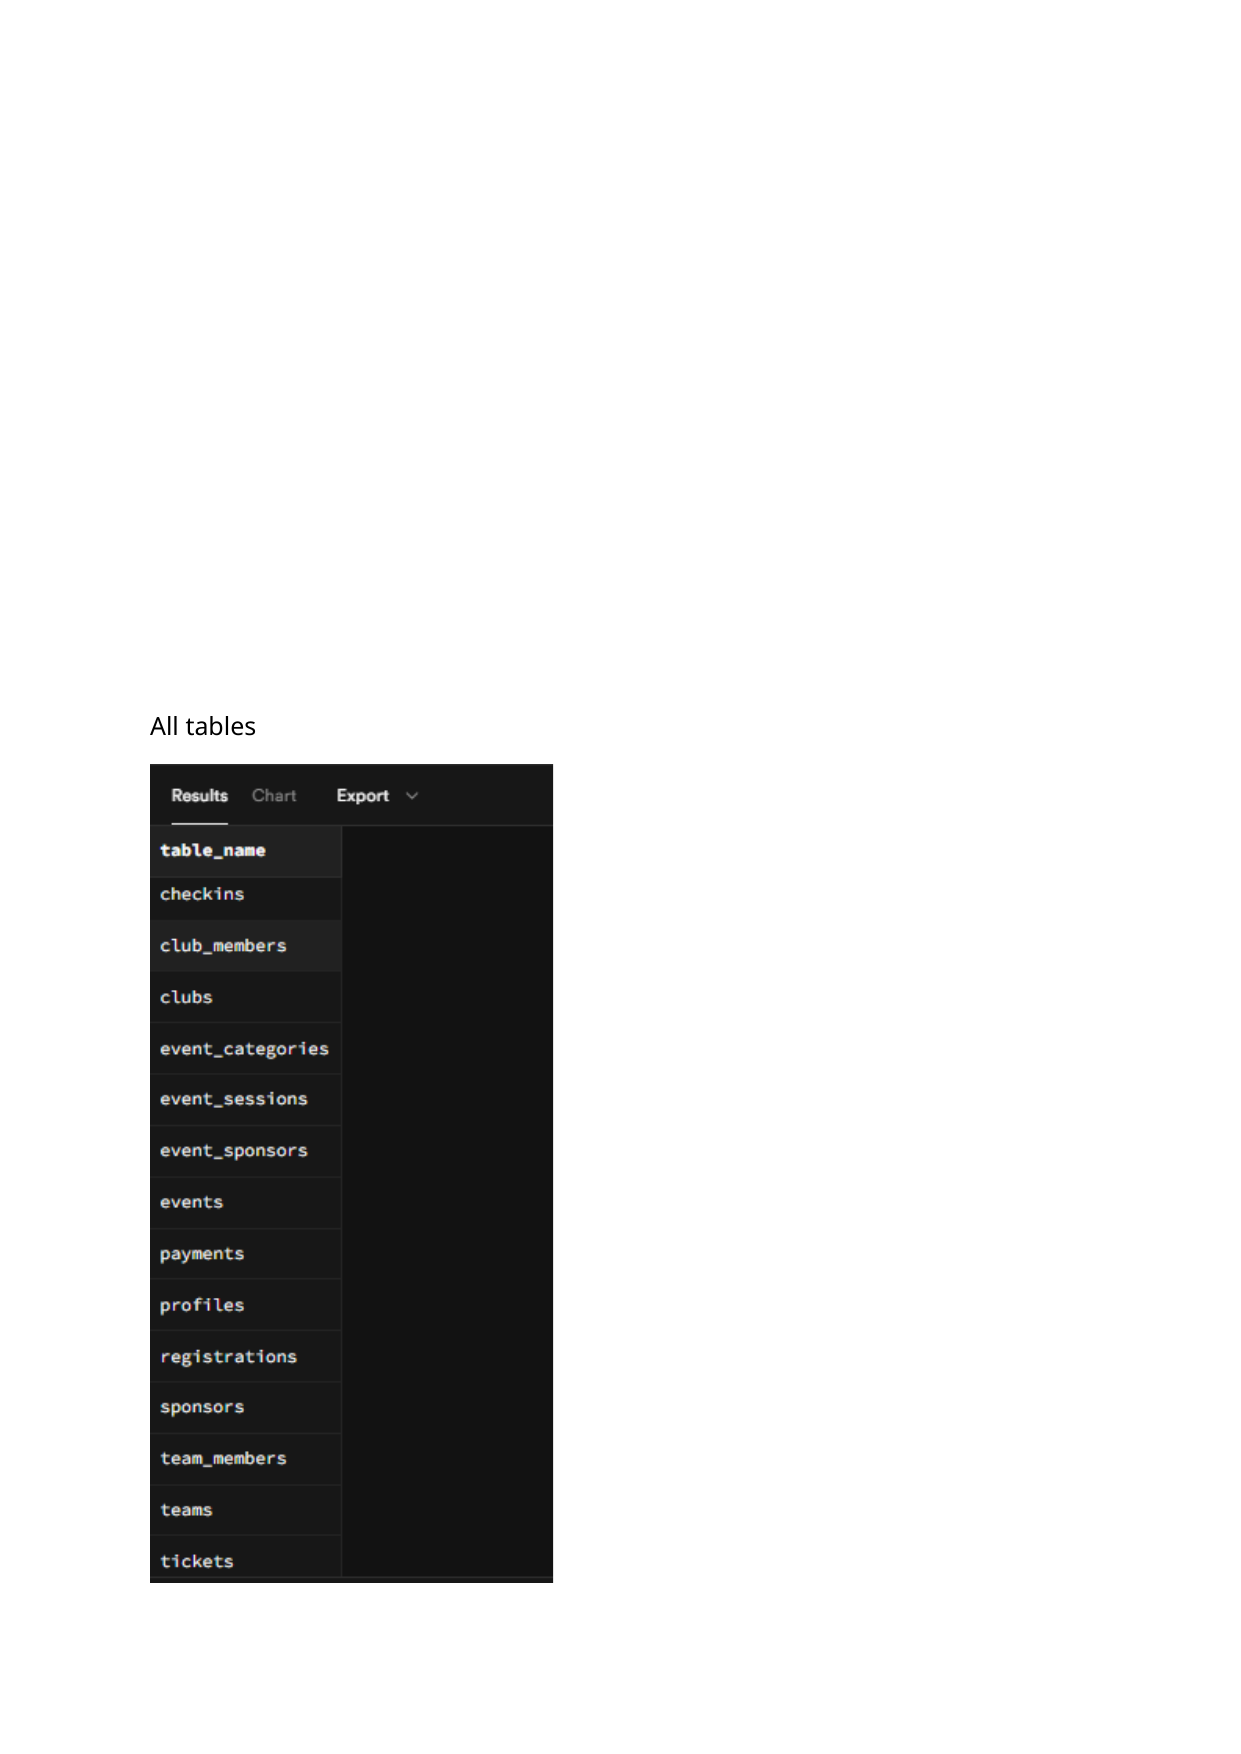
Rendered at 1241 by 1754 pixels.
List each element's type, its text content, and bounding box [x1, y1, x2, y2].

picture [150, 764, 554, 1583]
text All tables [150, 708, 1090, 742]
